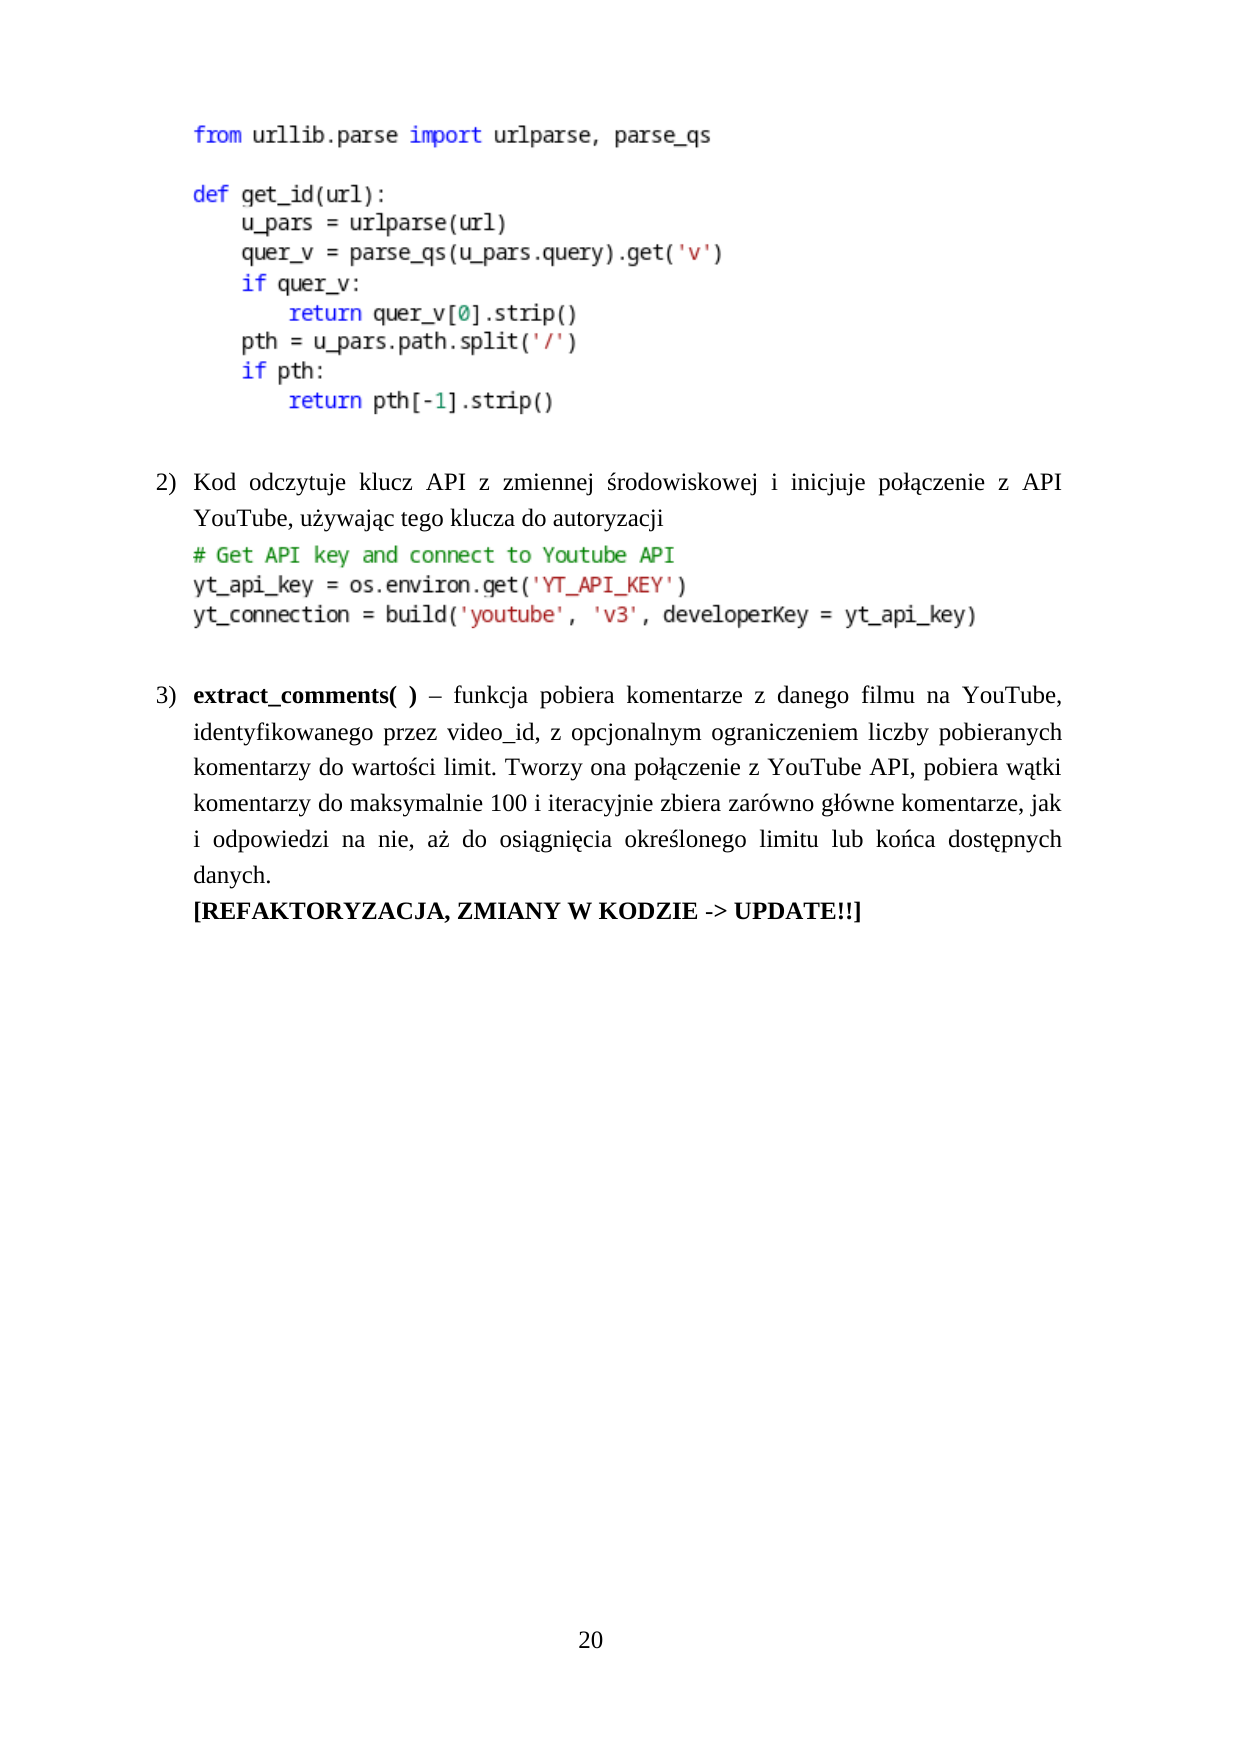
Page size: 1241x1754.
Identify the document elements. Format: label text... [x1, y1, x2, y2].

list Kod odczytuje klucz API z zmiennej środowiskowej i inicjuje połączenie z API YouTube, używając tego klucza do autoryzacji [156, 467, 1063, 532]
list [REFAKTORYZACJA, ZMIANY W KODZIE -> UPDATE!!] [193, 896, 1063, 925]
list extract_comments( ) – funkcja pobiera komentarze z danego filmu na YouTube, identyfikowanego przez video_id, z opcjonalnym ograniczeniem liczby pobieranych komentarzy do wartości limit. Tworzy ona połączenie z YouTube API, pobiera wątki komentarzy do maksymalnie 100 i iteracyjnie zbiera zarówno główne komentarze, jak i odpowiedzi na nie, aż do osiągnięcia określonego limitu lub końca dostępnych danych. [156, 681, 1063, 889]
